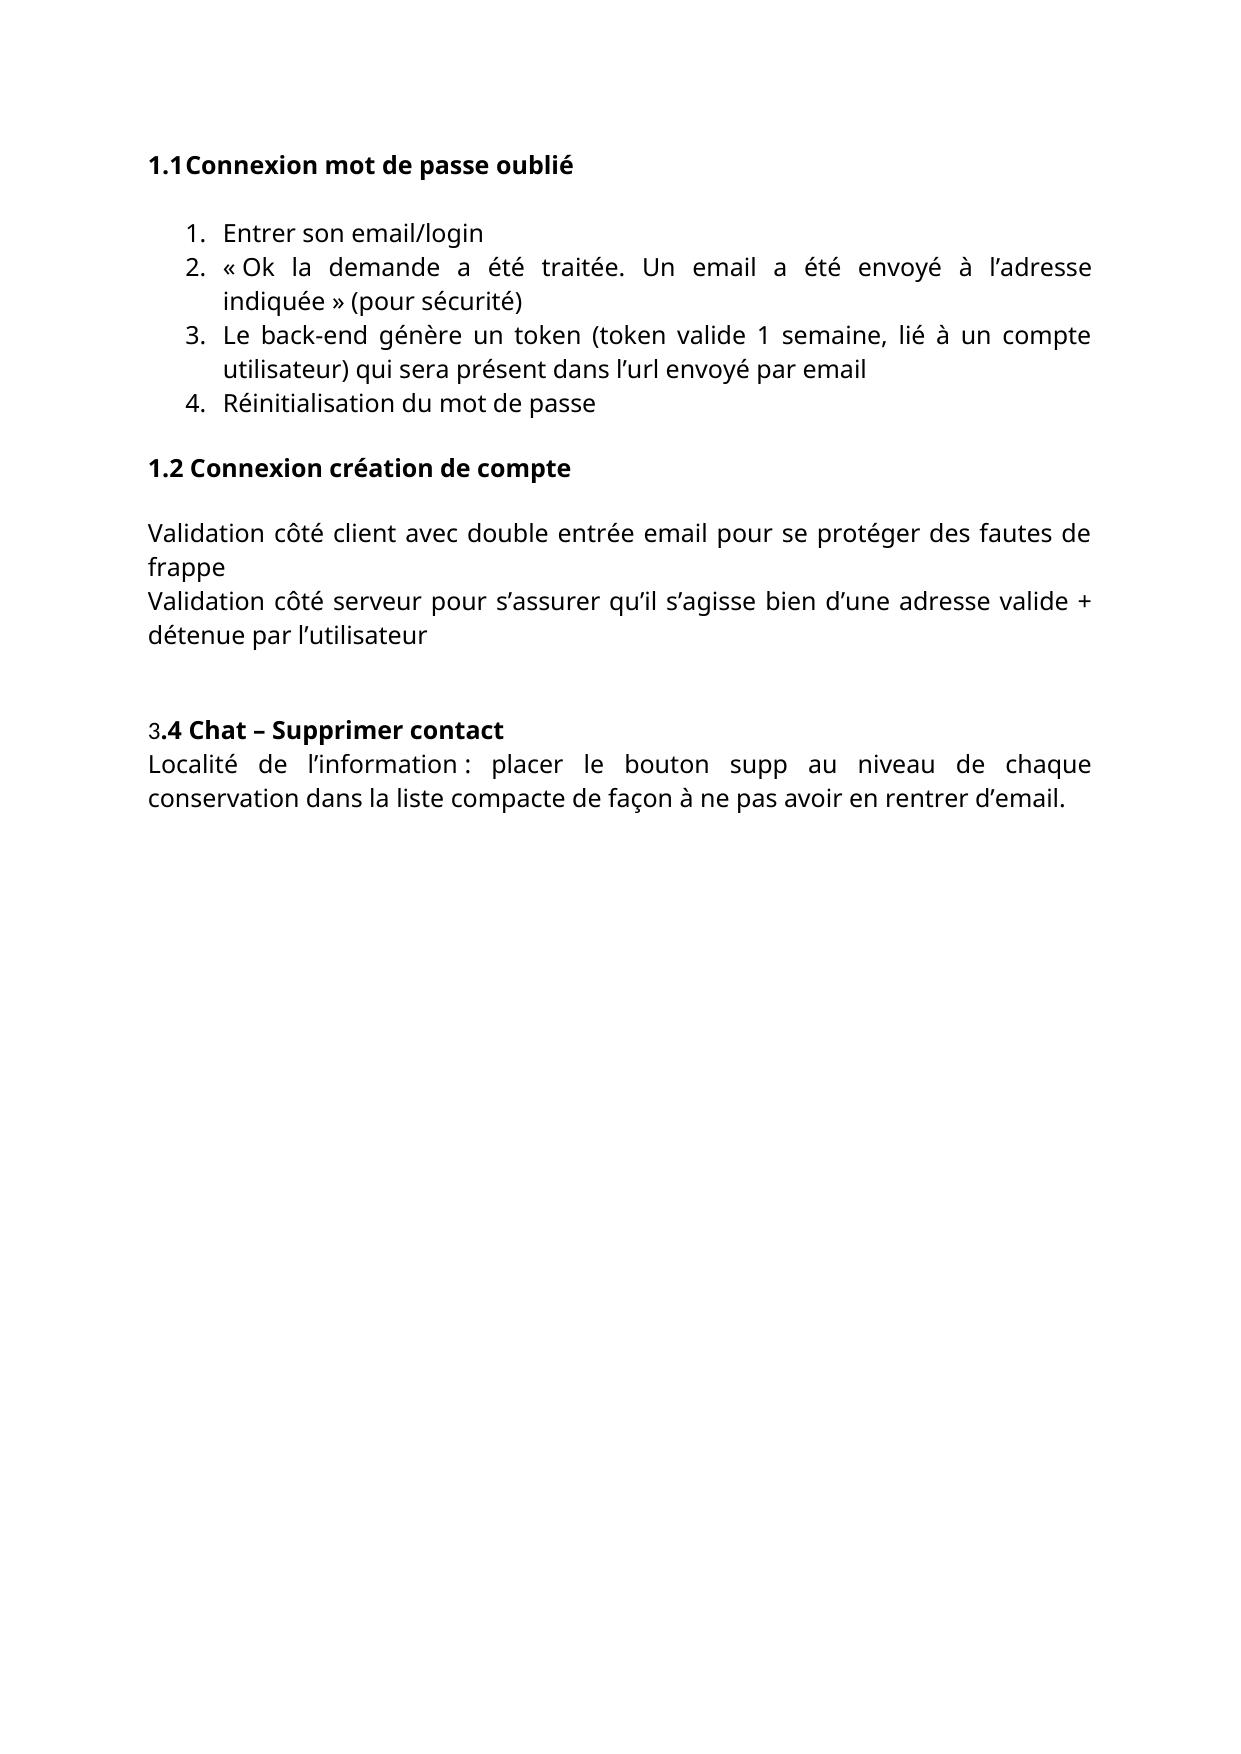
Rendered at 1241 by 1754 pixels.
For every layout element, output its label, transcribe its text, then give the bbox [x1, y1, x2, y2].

list Connexion mot de passe oublié [148, 148, 1093, 182]
text 1.2 Connexion création de compte [148, 451, 1093, 485]
text Validation côté serveur pour s’assurer qu’il s’agisse bien d’une adresse valide + détenue par l’utilisateur [148, 583, 1093, 651]
text 3.4 Chat – Supprimer contact [148, 712, 1093, 747]
list Entrer son email/login [185, 216, 1093, 250]
text Localité de l’information : placer le bouton supp au niveau de chaque conservation dans la liste compacte de façon à ne pas avoir en rentrer d’email. [148, 747, 1093, 815]
list « Ok la demande a été traitée. Un email a été envoyé à l’adresse indiquée » (pour sécurité) [185, 250, 1093, 318]
list Le back-end génère un token (token valide 1 semaine, lié à un compte utilisateur) qui sera présent dans l’url envoyé par email [185, 318, 1093, 386]
list Réinitialisation du mot de passe [185, 386, 1093, 420]
text Validation côté client avec double entrée email pour se protéger des fautes de frappe [148, 515, 1093, 583]
